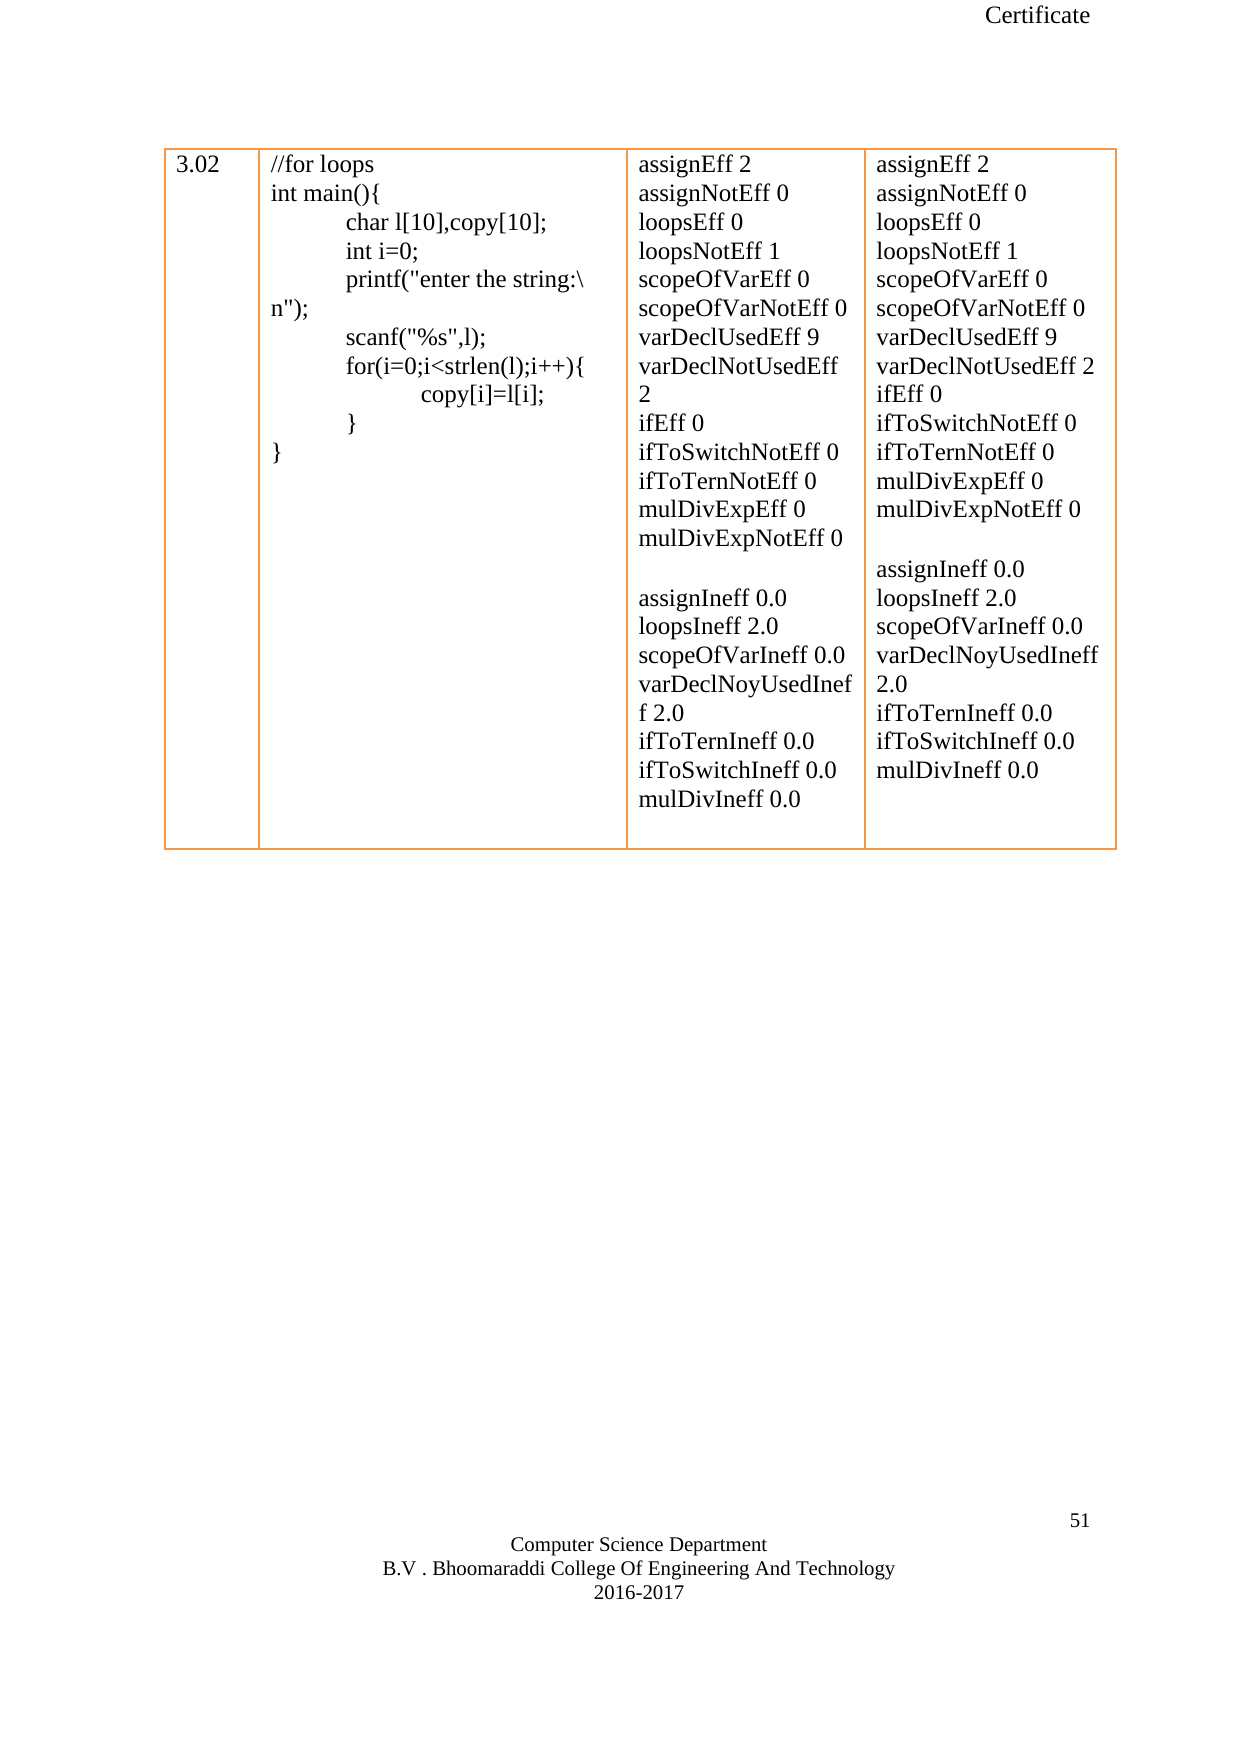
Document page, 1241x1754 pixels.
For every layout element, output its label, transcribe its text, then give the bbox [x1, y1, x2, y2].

table_header assignEff 2 assignNotEff 0 loopsEff 0 loopsNotEff 1 scopeOfVarEff 0 scopeOfVarNotEff 0 varDeclUsedEff 9 varDeclNotUsedEff 2 ifEff 0 ifToSwitchNotEff 0 ifToTernNotEff 0 mulDivExpEff 0 mulDivExpNotEff 0 assignIneff 0.0 loopsIneff 2.0 scopeOfVarIneff 0.0 varDeclNoyUsedIneff 2.0 ifToTernIneff 0.0 ifToSwitchIneff 0.0 mulDivIneff 0.0 [866, 150, 1115, 848]
table_header assignEff 2 assignNotEff 0 loopsEff 0 loopsNotEff 1 scopeOfVarEff 0 scopeOfVarNotEff 0 varDeclUsedEff 9 varDeclNotUsedEff 2 ifEff 0 ifToSwitchNotEff 0 ifToTernNotEff 0 mulDivExpEff 0 mulDivExpNotEff 0 assignIneff 0.0 loopsIneff 2.0 scopeOfVarIneff 0.0 varDeclNoyUsedIneff 2.0 ifToTernIneff 0.0 ifToSwitchIneff 0.0 mulDivIneff 0.0 [628, 150, 864, 848]
table_header 3.02 [166, 150, 258, 848]
table_header //for loops int main(){ char l[10],copy[10]; int i=0; printf("enter the string:\n"); scanf("%s",l); for(i=0;i<strlen(l);i++){ copy[i]=l[i]; } } [260, 150, 626, 848]
